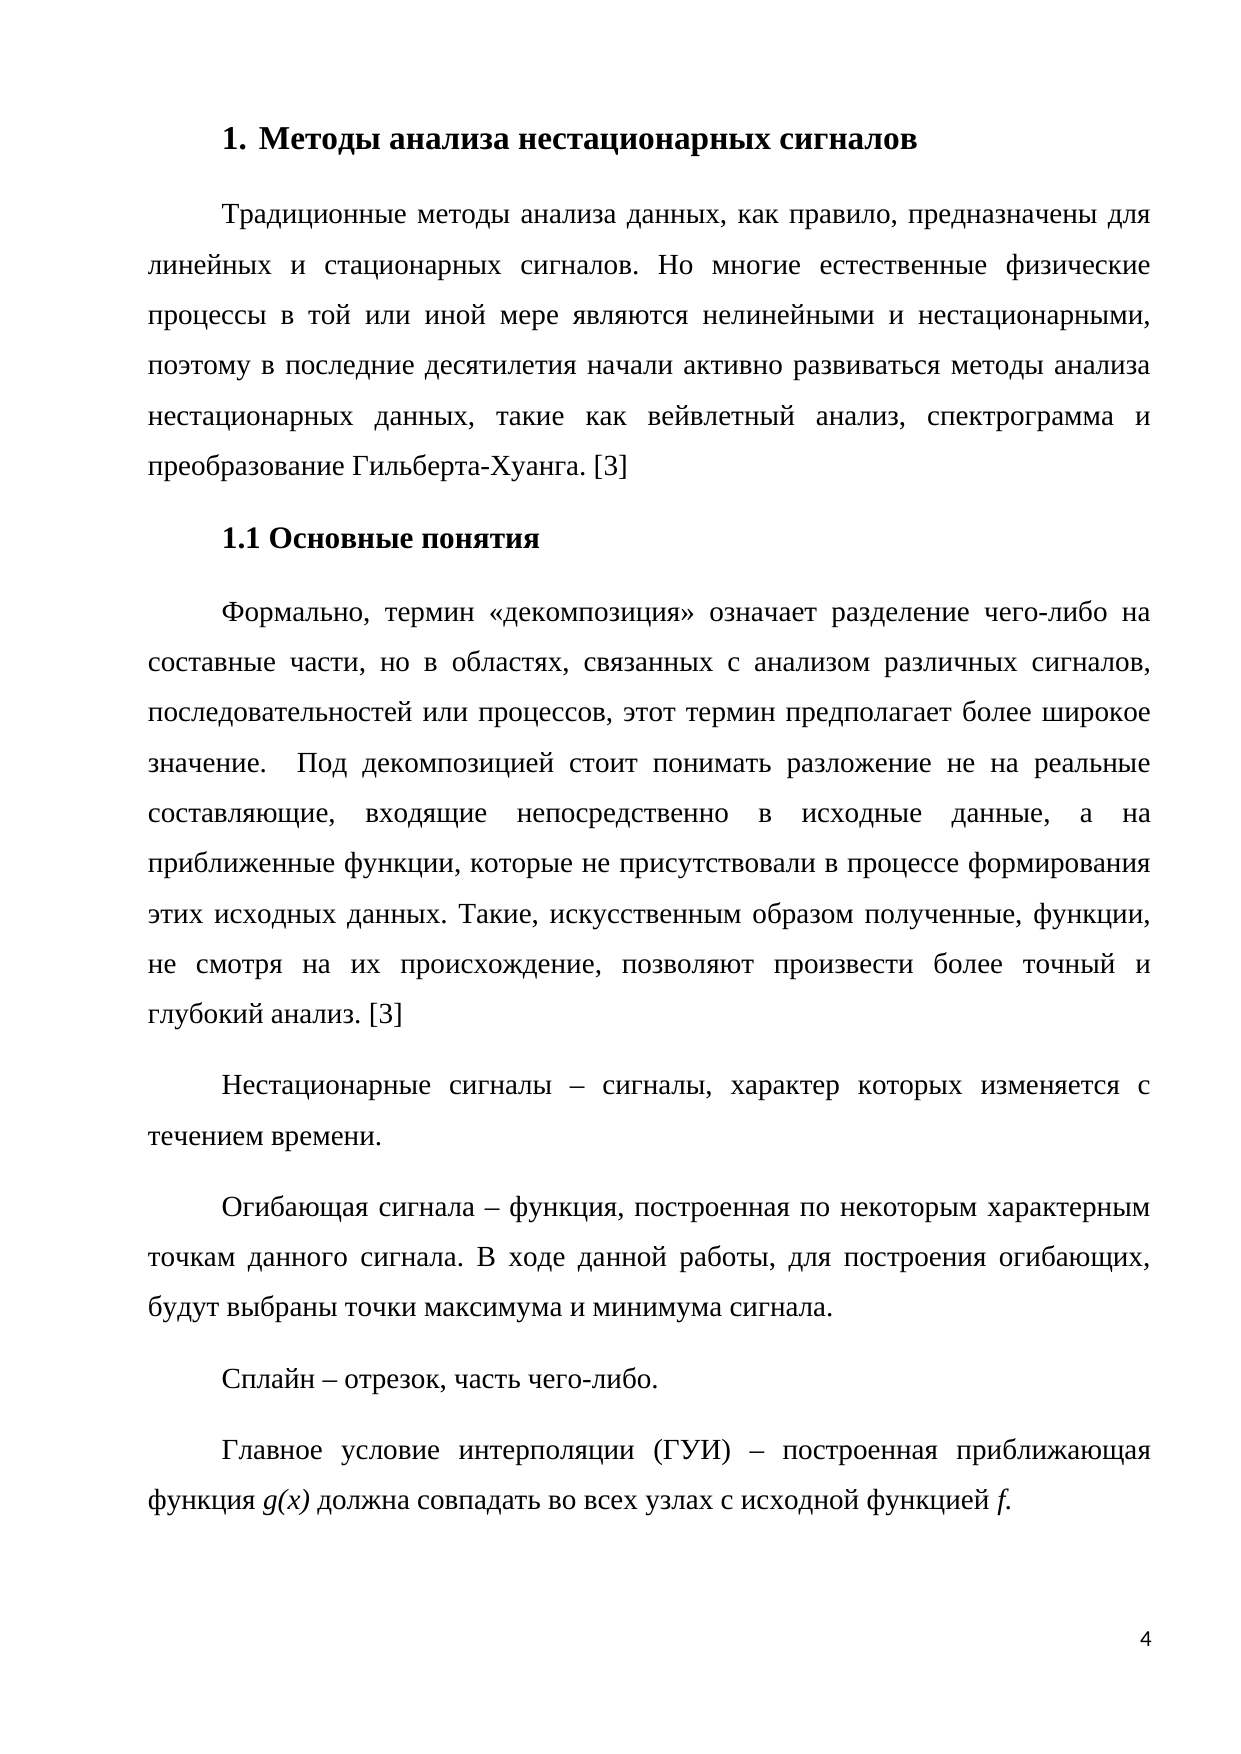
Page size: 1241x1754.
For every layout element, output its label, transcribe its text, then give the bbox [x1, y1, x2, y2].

text Нестационарные сигналы – сигналы, характер которых изменяется с течением времени. [148, 1067, 1152, 1151]
text Формально, термин «декомпозиция» означает разделение чего-либо на составные части, но в областях, связанных с анализом различных сигналов, последовательностей или процессов, этот термин предполагает более широкое значение. Под декомпозицией стоит понимать разложение не на реальные составляющие, входящие непосредственно в исходные данные, а на приближенные функции, которые не присутствовали в процессе формирования этих исходных данных. Такие, искусственным образом полученные, функции, не смотря на их происхождение, позволяют произвести более точный и глубокий анализ. [3] [148, 594, 1152, 1030]
text Традиционные методы анализа данных, как правило, предназначены для линейных и стационарных сигналов. Но многие естественные физические процессы в той или иной мере являются нелинейными и нестационарными, поэтому в последние десятилетия начали активно развиваться методы анализа нестационарных данных, такие как вейвлетный анализ, спектрограмма и преобразование Гильберта-Хуанга. [3] [148, 196, 1152, 482]
text Главное условие интерполяции (ГУИ) – построенная приближающая функция g(x) должна совпадать во всех узлах с исходной функцией f. [148, 1432, 1152, 1516]
text Сплайн – отрезок, часть чего-либо. [148, 1361, 1152, 1394]
text Методы анализа нестационарных сигналов [222, 118, 1152, 156]
subtitle 1.1 Основные понятия [222, 519, 1152, 555]
text Огибающая сигнала – функция, построенная по некоторым характерным точкам данного сигнала. В ходе данной работы, для построения огибающих, будут выбраны точки максимума и минимума сигнала. [148, 1189, 1152, 1323]
